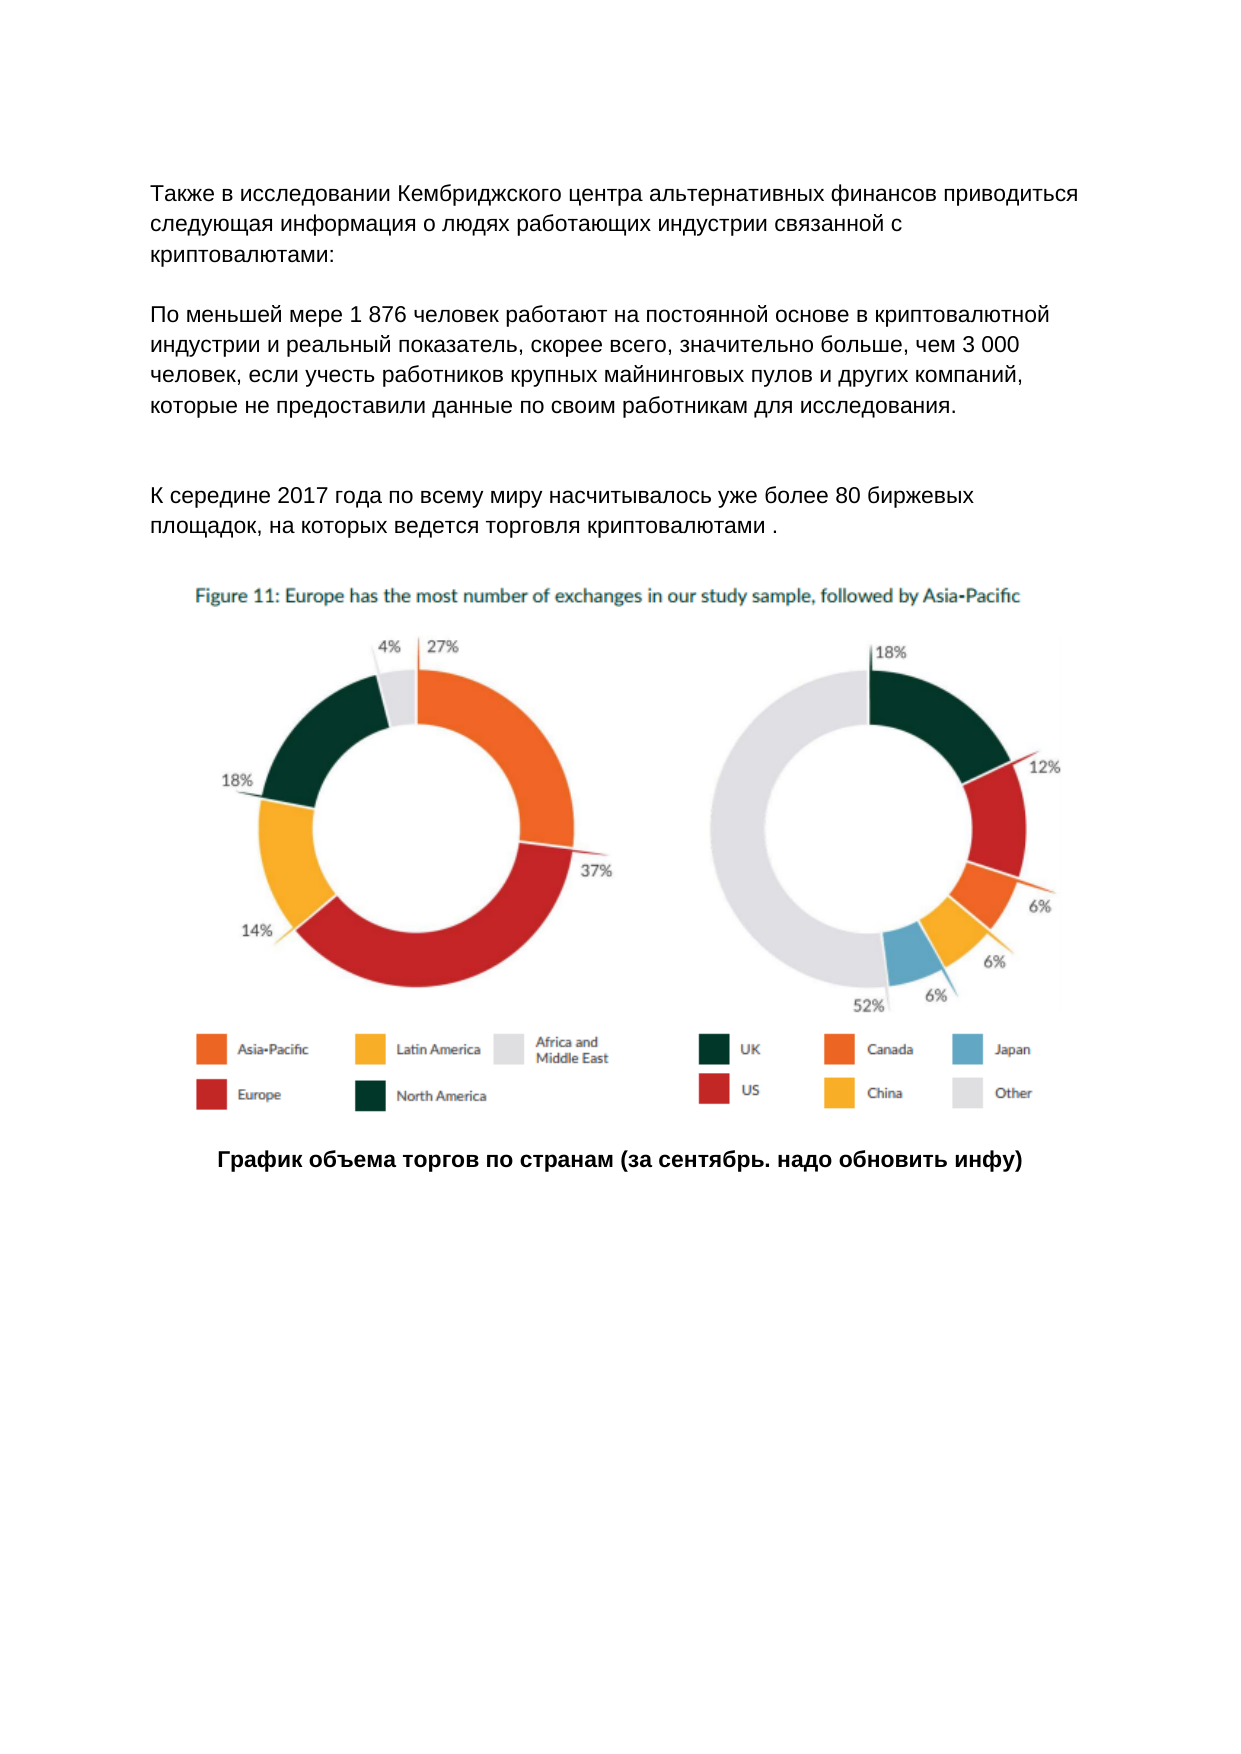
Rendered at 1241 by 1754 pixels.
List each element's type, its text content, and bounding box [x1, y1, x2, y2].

text График объема торгов по странам (за сентябрь. надо обновить инфу) [150, 1146, 1090, 1172]
text К середине 2017 года по всему миру насчитывалось уже более 80 биржевых площадок, на которых ведется торговля криптовалютами . [150, 482, 1090, 539]
picture [150, 572, 1091, 1142]
text По меньшей мере 1 876 человек работают на постоянной основе в криптовалютной индустрии и реальный показатель, скорее всего, значительно больше, чем 3 000 человек, если учесть работников крупных майнинговых пулов и других компаний, которые не предоставили данные по своим работникам для исследования. [150, 301, 1090, 418]
text Также в исследовании Кембриджского центра альтернативных финансов приводиться следующая информация о людях работающих индустрии связанной с криптовалютами: [150, 180, 1090, 267]
